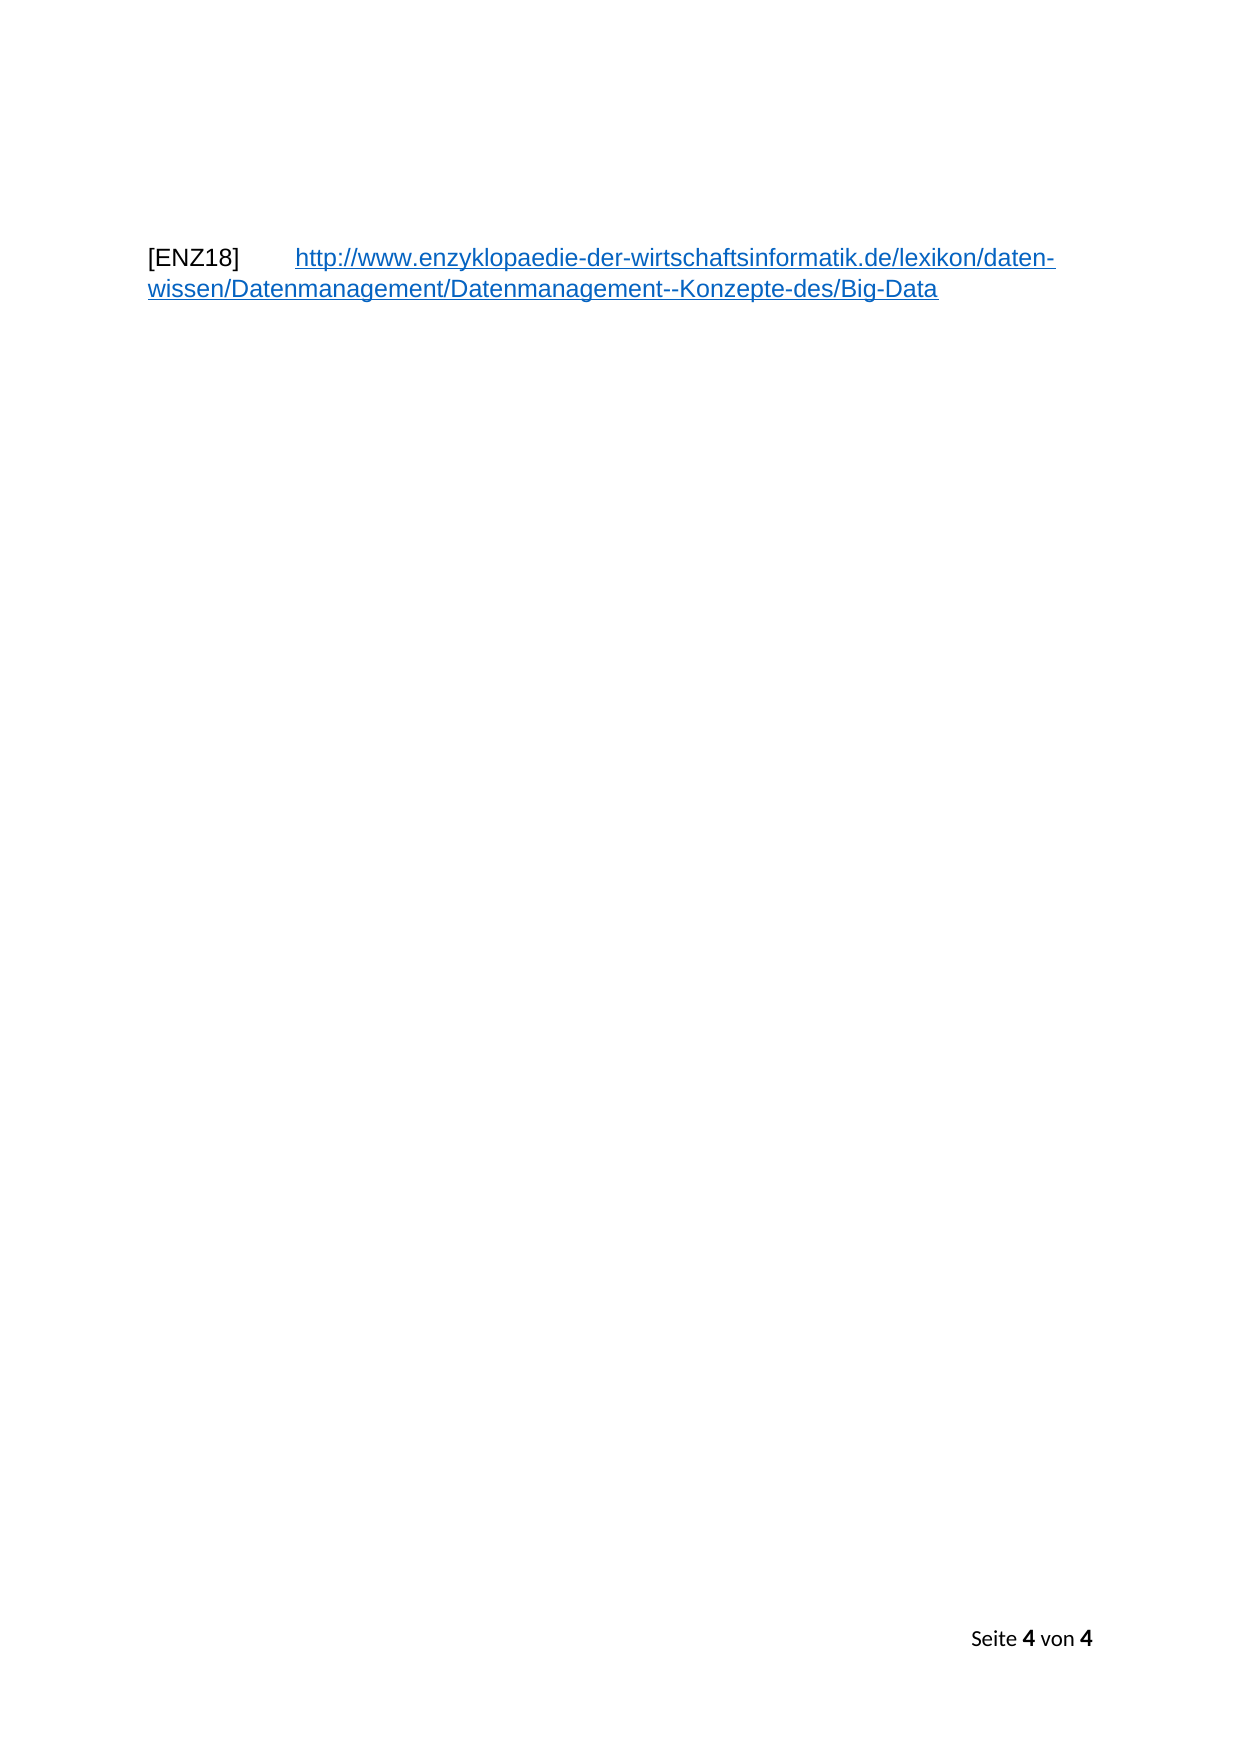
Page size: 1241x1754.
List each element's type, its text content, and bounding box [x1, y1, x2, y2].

text [ENZ18] http://www.enzyklopaedie-der-wirtschaftsinformatik.de/lexikon/daten-wissen/Datenmanagement/Datenmanagement--Konzepte-des/Big-Data [148, 243, 1093, 303]
